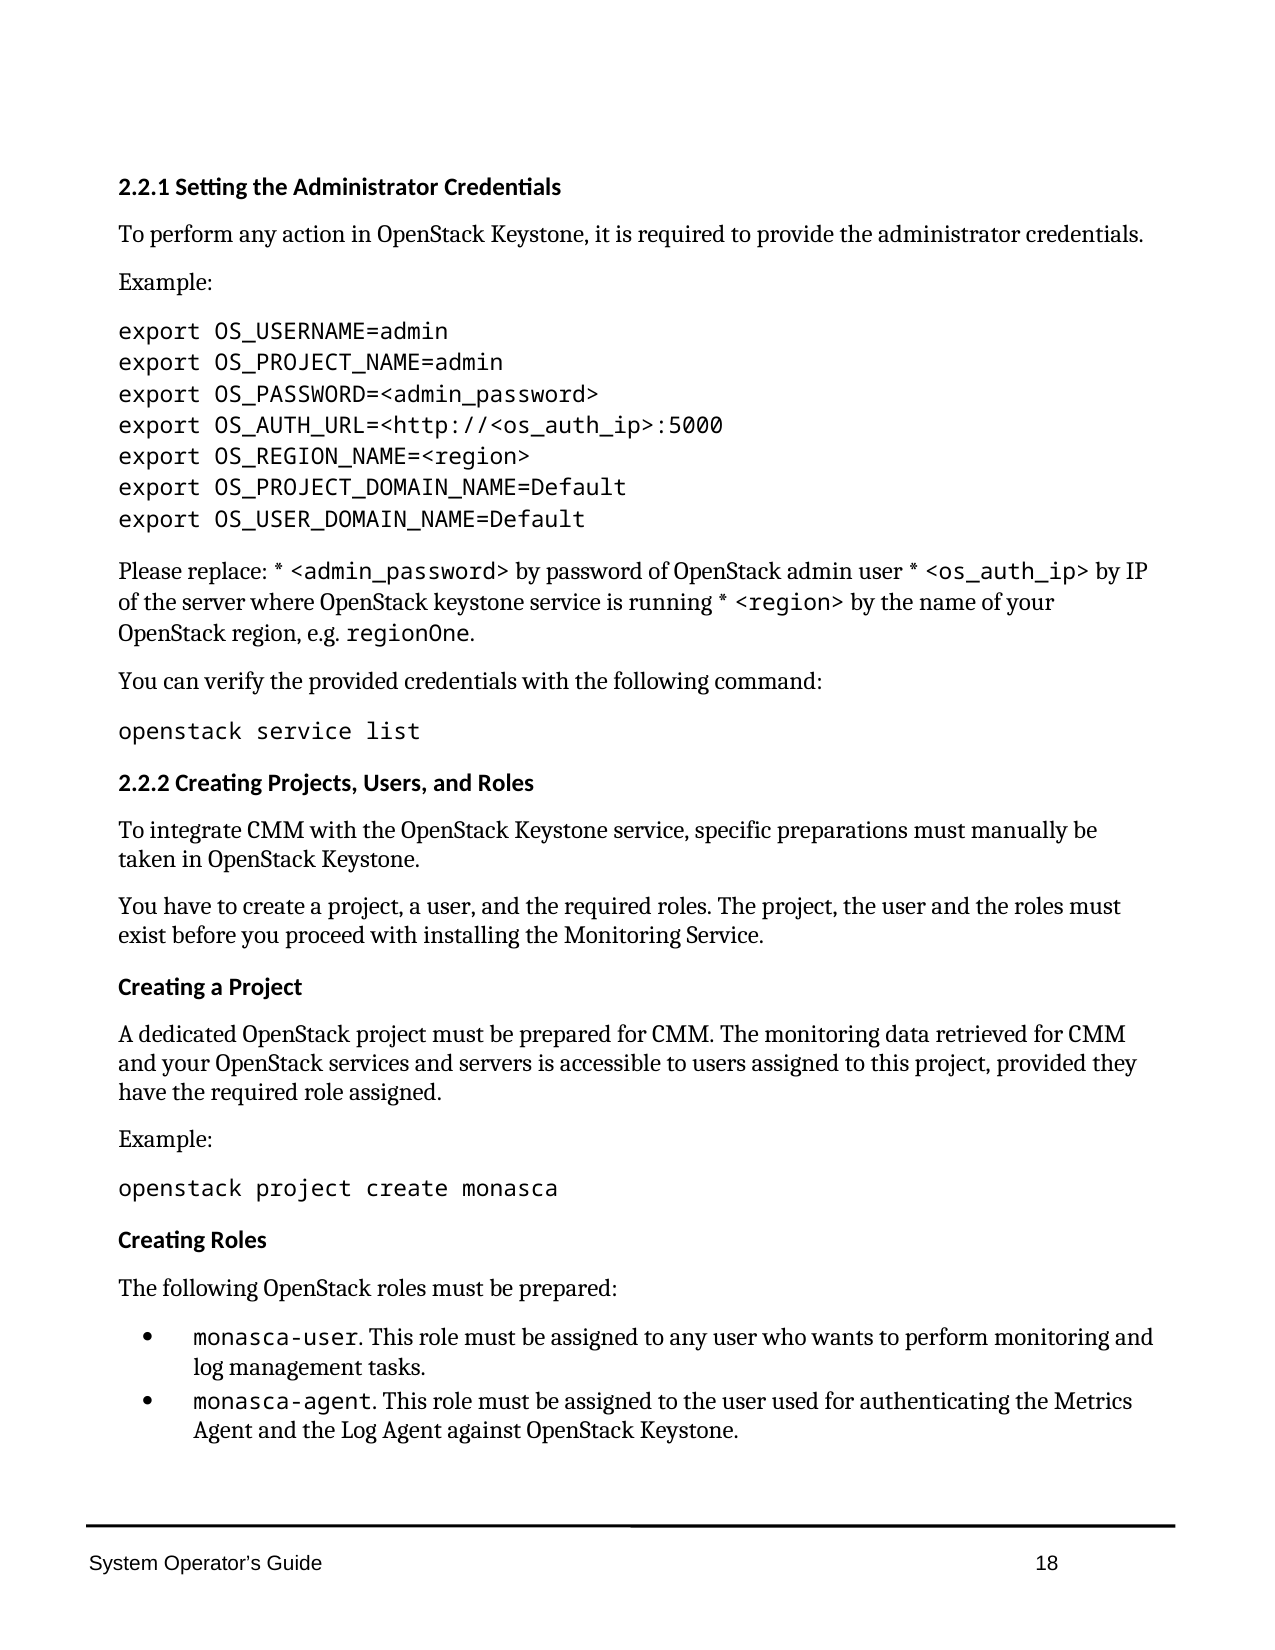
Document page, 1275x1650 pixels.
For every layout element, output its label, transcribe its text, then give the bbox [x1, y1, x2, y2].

text You can verify the provided credentials with the following command: [118, 667, 1157, 696]
text You have to create a project, a user, and the required roles. The project, the user and the roles must exist before you proceed with installing the Monitoring Service. [118, 892, 1157, 950]
text export OS_USERNAME=admin export OS_PROJECT_NAME=admin export OS_PASSWORD=<admin_password> export OS_AUTH_URL=<http://<os_auth_ip>:5000 export OS_REGION_NAME=<region> export OS_PROJECT_DOMAIN_NAME=Default export OS_USER_DOMAIN_NAME=Default [118, 315, 1157, 534]
text To integrate CMM with the OpenStack Keystone service, specific preparations must manually be taken in OpenStack Keystone. [118, 816, 1157, 873]
subtitle 2.2.2 Creating Projects, Users, and Roles [118, 767, 1157, 797]
text Example: [118, 268, 1157, 296]
text The following OpenStack roles must be prepared: [118, 1274, 1157, 1302]
text A dedicated OpenStack project must be prepared for CMM. The monitoring data retrieved for CMM and your OpenStack services and servers is accessible to users assigned to this project, provided they have the required role assigned. [118, 1020, 1157, 1106]
text To perform any action in OpenStack Keystone, it is required to provide the administrator credentials. [118, 220, 1157, 249]
list monasca-user. This role must be assigned to any user who wants to perform monitoring and log management tasks. [143, 1321, 1157, 1381]
text Example: [118, 1125, 1157, 1154]
subtitle 2.2.1 Setting the Administrator Credentials [118, 171, 1157, 201]
subtitle Creating a Project [118, 971, 1157, 1001]
subtitle Creating Roles [118, 1224, 1157, 1255]
text openstack service list [118, 715, 1157, 746]
text openstack project create monasca [118, 1172, 1157, 1204]
text Please replace: * <admin_password> by password of OpenStack admin user * <os_auth_ip> by IP of the server where OpenStack keystone service is running * <region> by the name of your OpenStack region, e.g. regionOne. [118, 555, 1157, 648]
list monasca-agent. This role must be assigned to the user used for authenticating the Metrics Agent and the Log Agent against OpenStack Keystone. [143, 1385, 1157, 1445]
